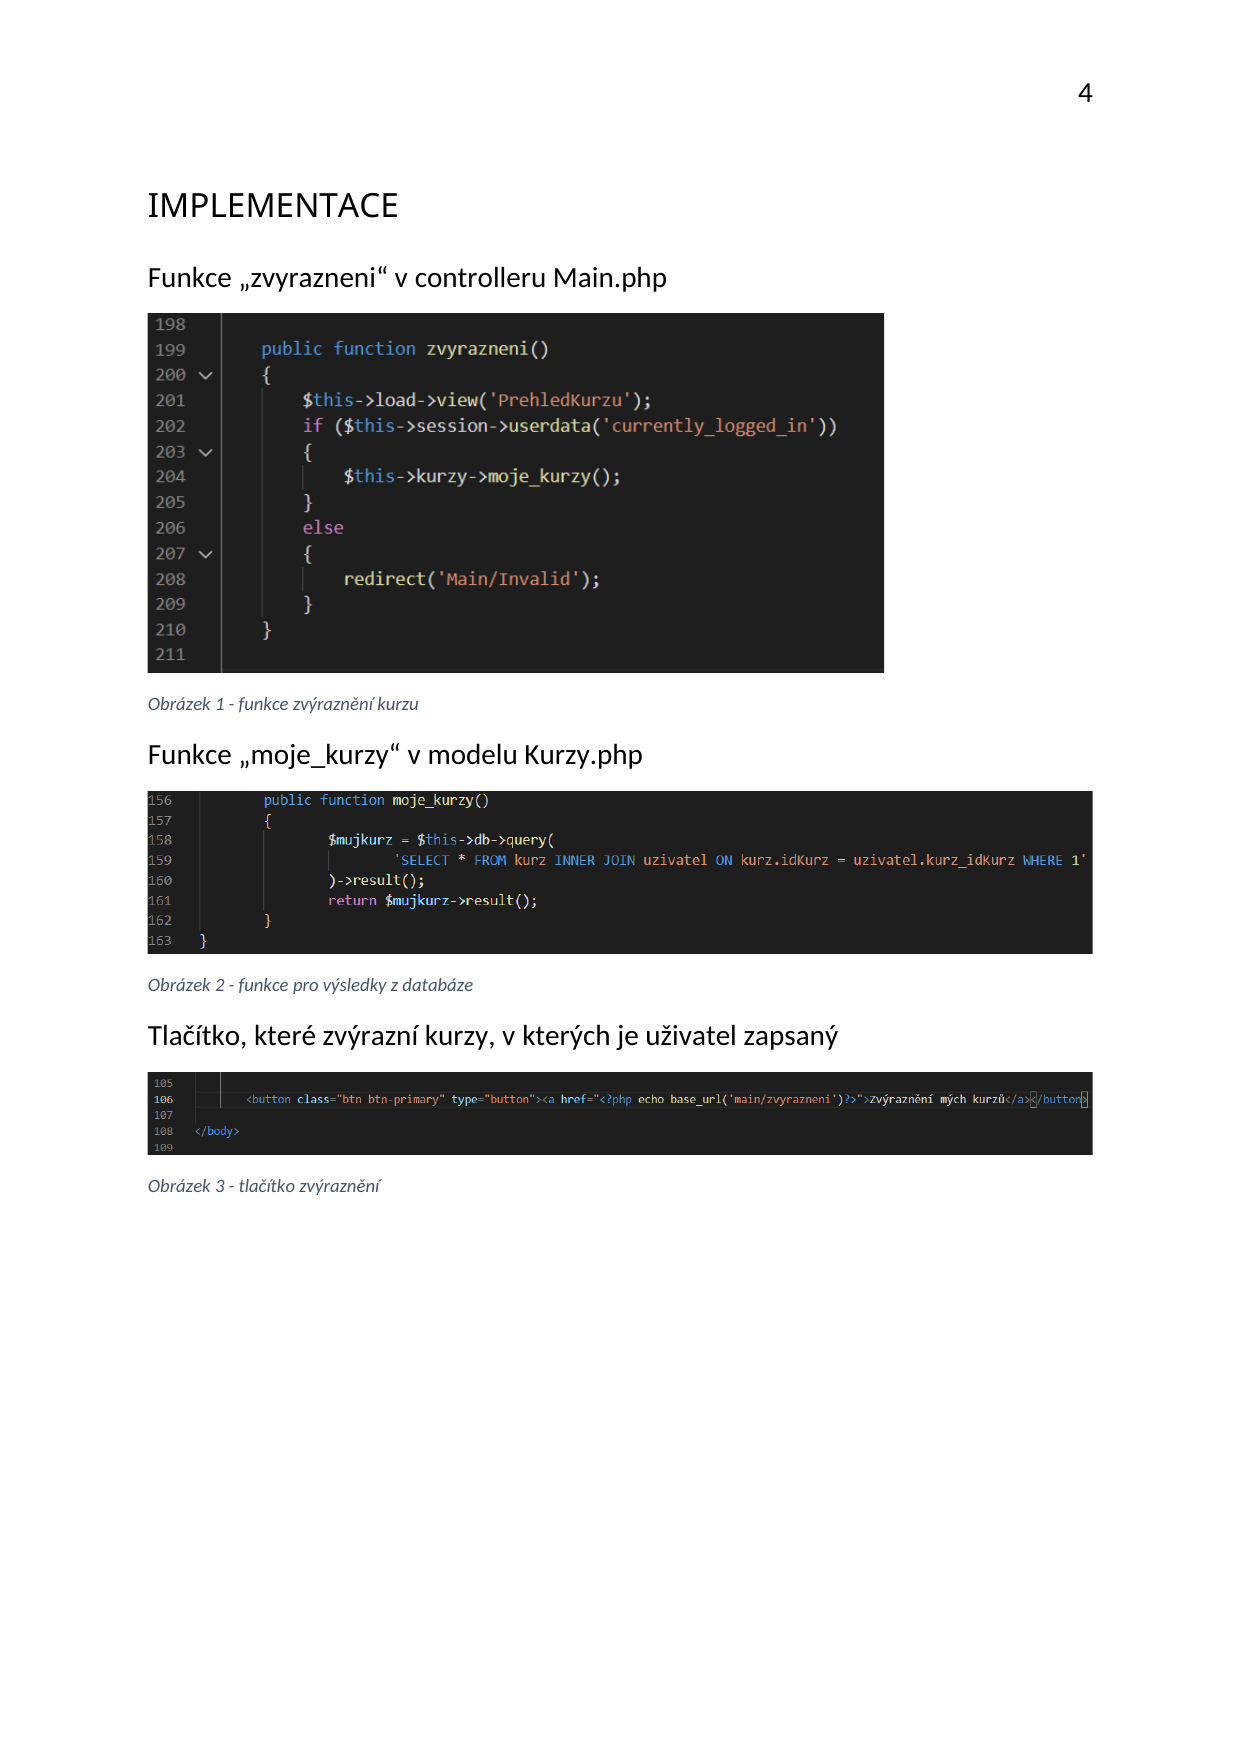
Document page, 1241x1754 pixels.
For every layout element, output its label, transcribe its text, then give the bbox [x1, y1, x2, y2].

text Tlačítko, které zvýrazní kurzy, v kterých je uživatel zapsaný [148, 1017, 1093, 1052]
subtitle implementace [148, 173, 1093, 229]
text Funkce „moje_kurzy“ v modelu Kurzy.php [148, 736, 1093, 772]
text Funkce „zvyrazneni“ v controlleru Main.php [148, 259, 1093, 294]
